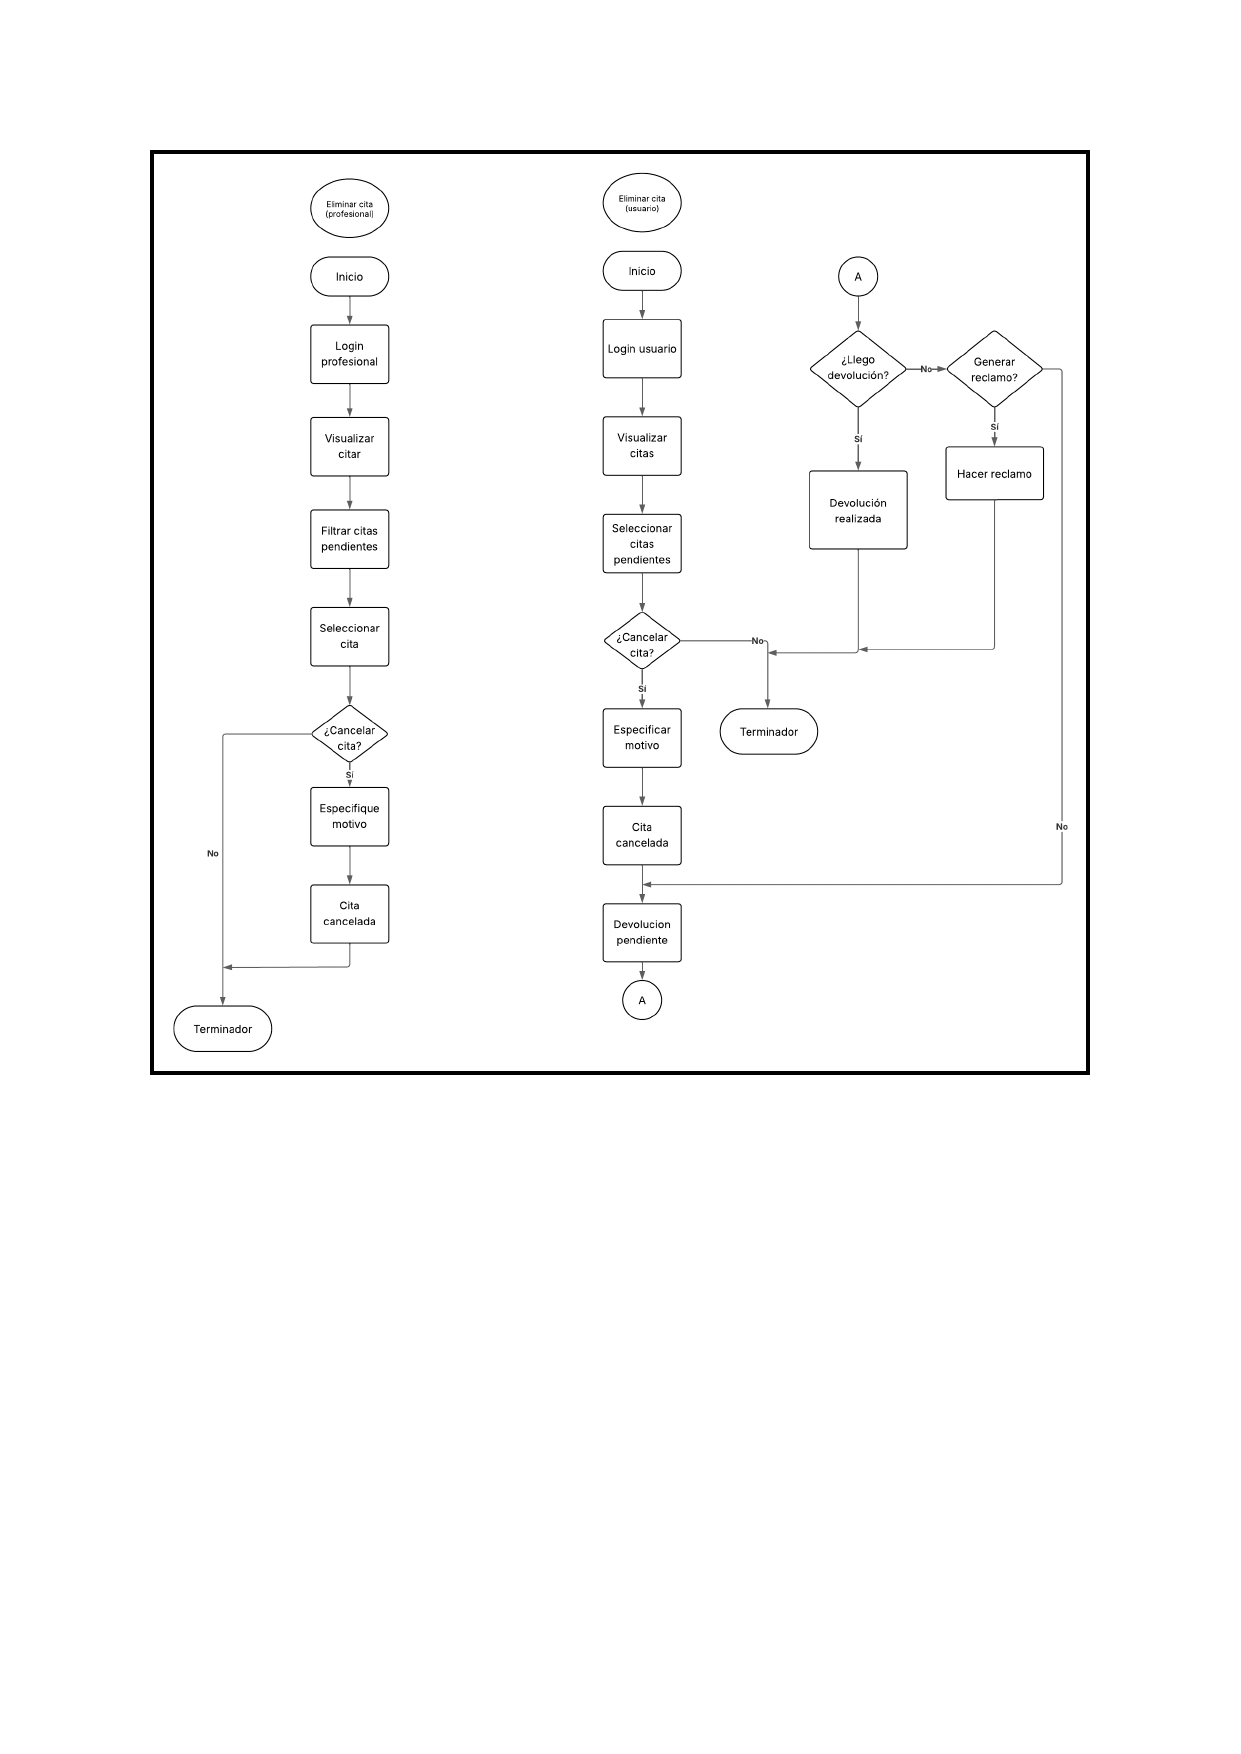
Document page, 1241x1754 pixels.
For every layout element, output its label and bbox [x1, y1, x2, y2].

picture [154, 154, 1086, 1071]
